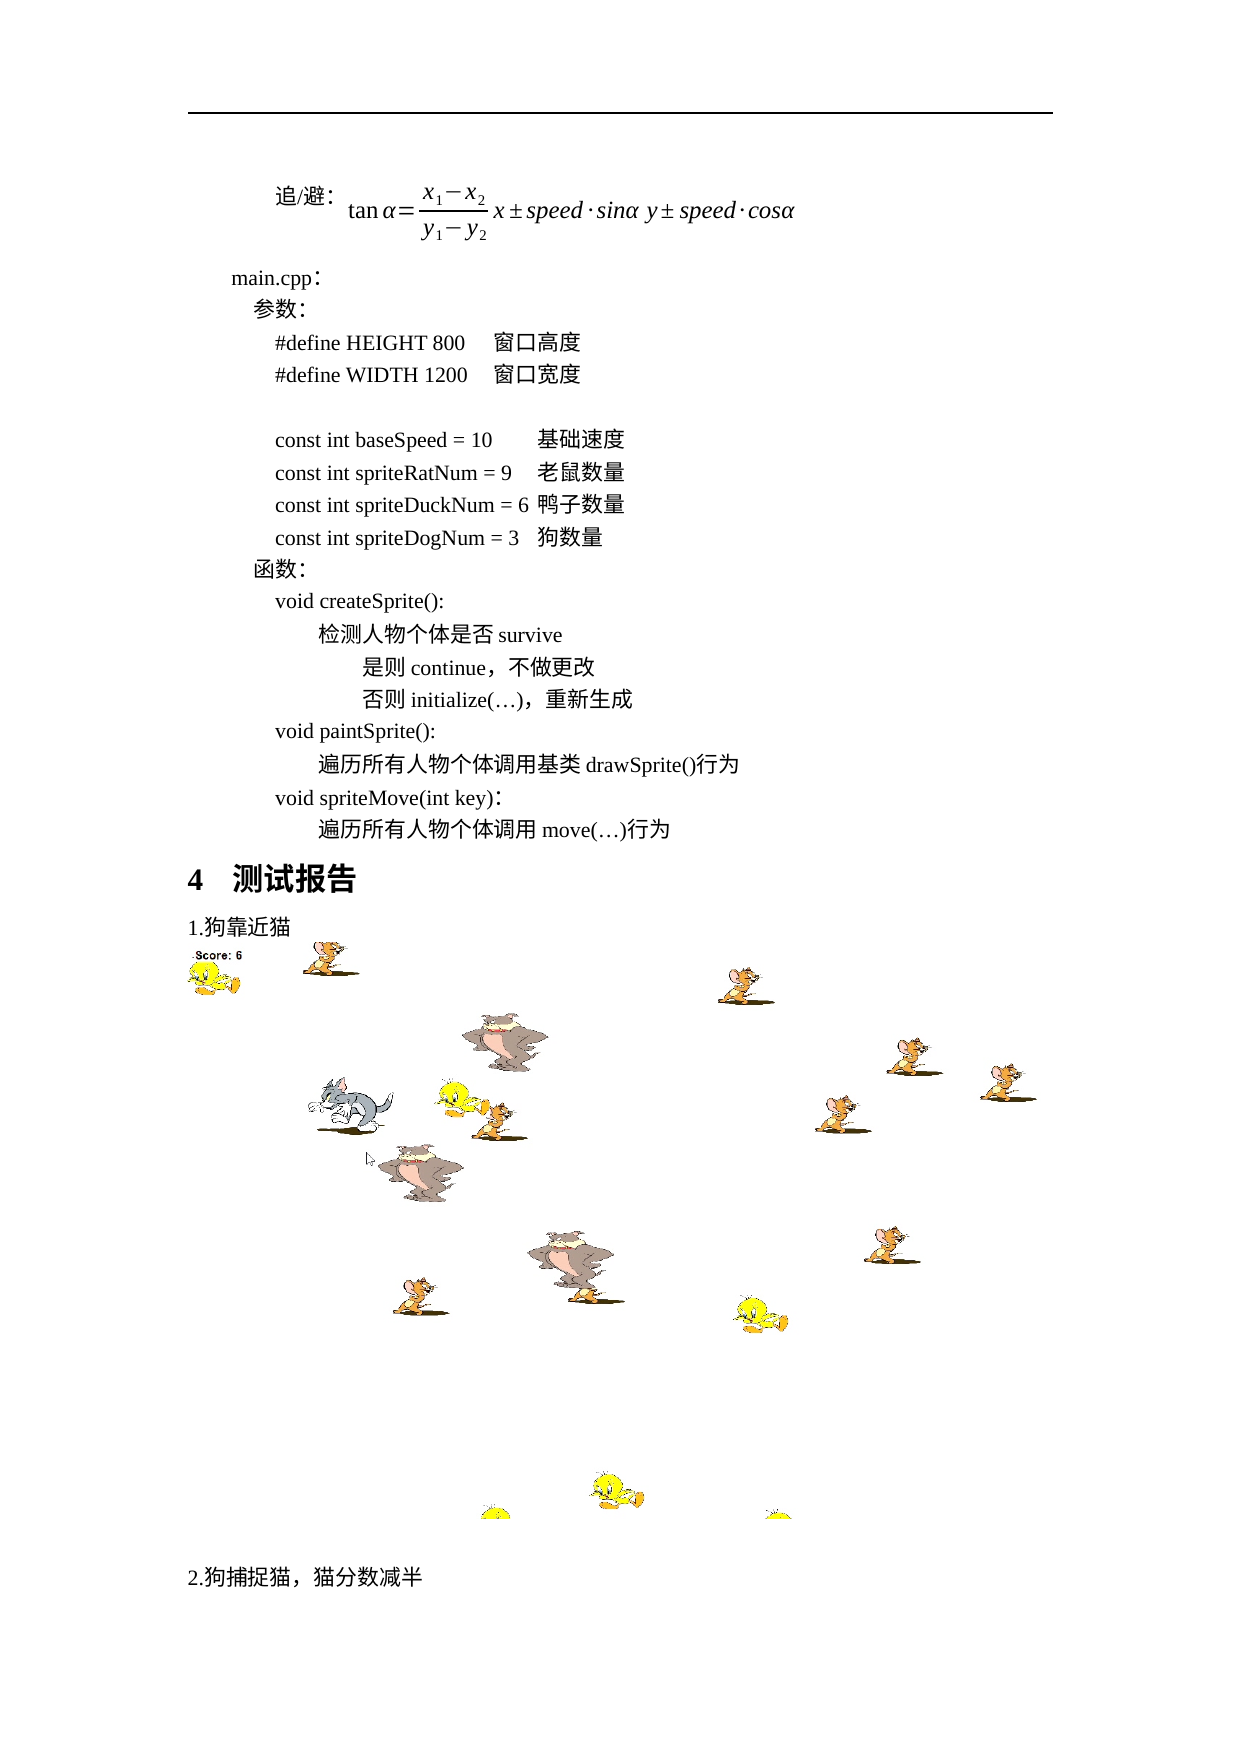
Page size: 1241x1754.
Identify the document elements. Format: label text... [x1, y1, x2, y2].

text 是则continue，不做更改 [231, 649, 1053, 682]
subtitle 测试报告 [187, 844, 1053, 909]
text 2.狗捕捉猫，猫分数减半 [187, 1559, 1053, 1592]
text 1.狗靠近猫 [187, 909, 1053, 942]
text 参数： [253, 292, 1053, 324]
text 遍历所有人物个体调用move(…)行为 [231, 812, 1053, 844]
text 检测人物个体是否survive [231, 617, 1053, 649]
text #define WIDTH 1200 窗口宽度 [275, 357, 1053, 389]
text void createSprite(): [231, 584, 1053, 617]
text 追/避： [231, 162, 1053, 259]
text const int spriteDuckNum = 6 鸭子数量 [275, 487, 1053, 519]
text const int spriteDogNum = 3 狗数量 [275, 519, 1053, 552]
text void paintSprite(): [231, 714, 1053, 747]
text #define HEIGHT 800 窗口高度 [275, 324, 1053, 357]
text 函数： [231, 552, 1053, 584]
picture [187, 942, 1052, 1519]
text 否则initialize(…)，重新生成 [231, 682, 1053, 714]
text main.cpp： [231, 259, 1053, 292]
text const int spriteRatNum = 9 老鼠数量 [275, 454, 1053, 487]
text void spriteMove(int key)： [231, 779, 1053, 812]
text 遍历所有人物个体调用基类drawSprite()行为 [231, 747, 1053, 779]
text const int baseSpeed = 10 基础速度 [275, 422, 1053, 454]
